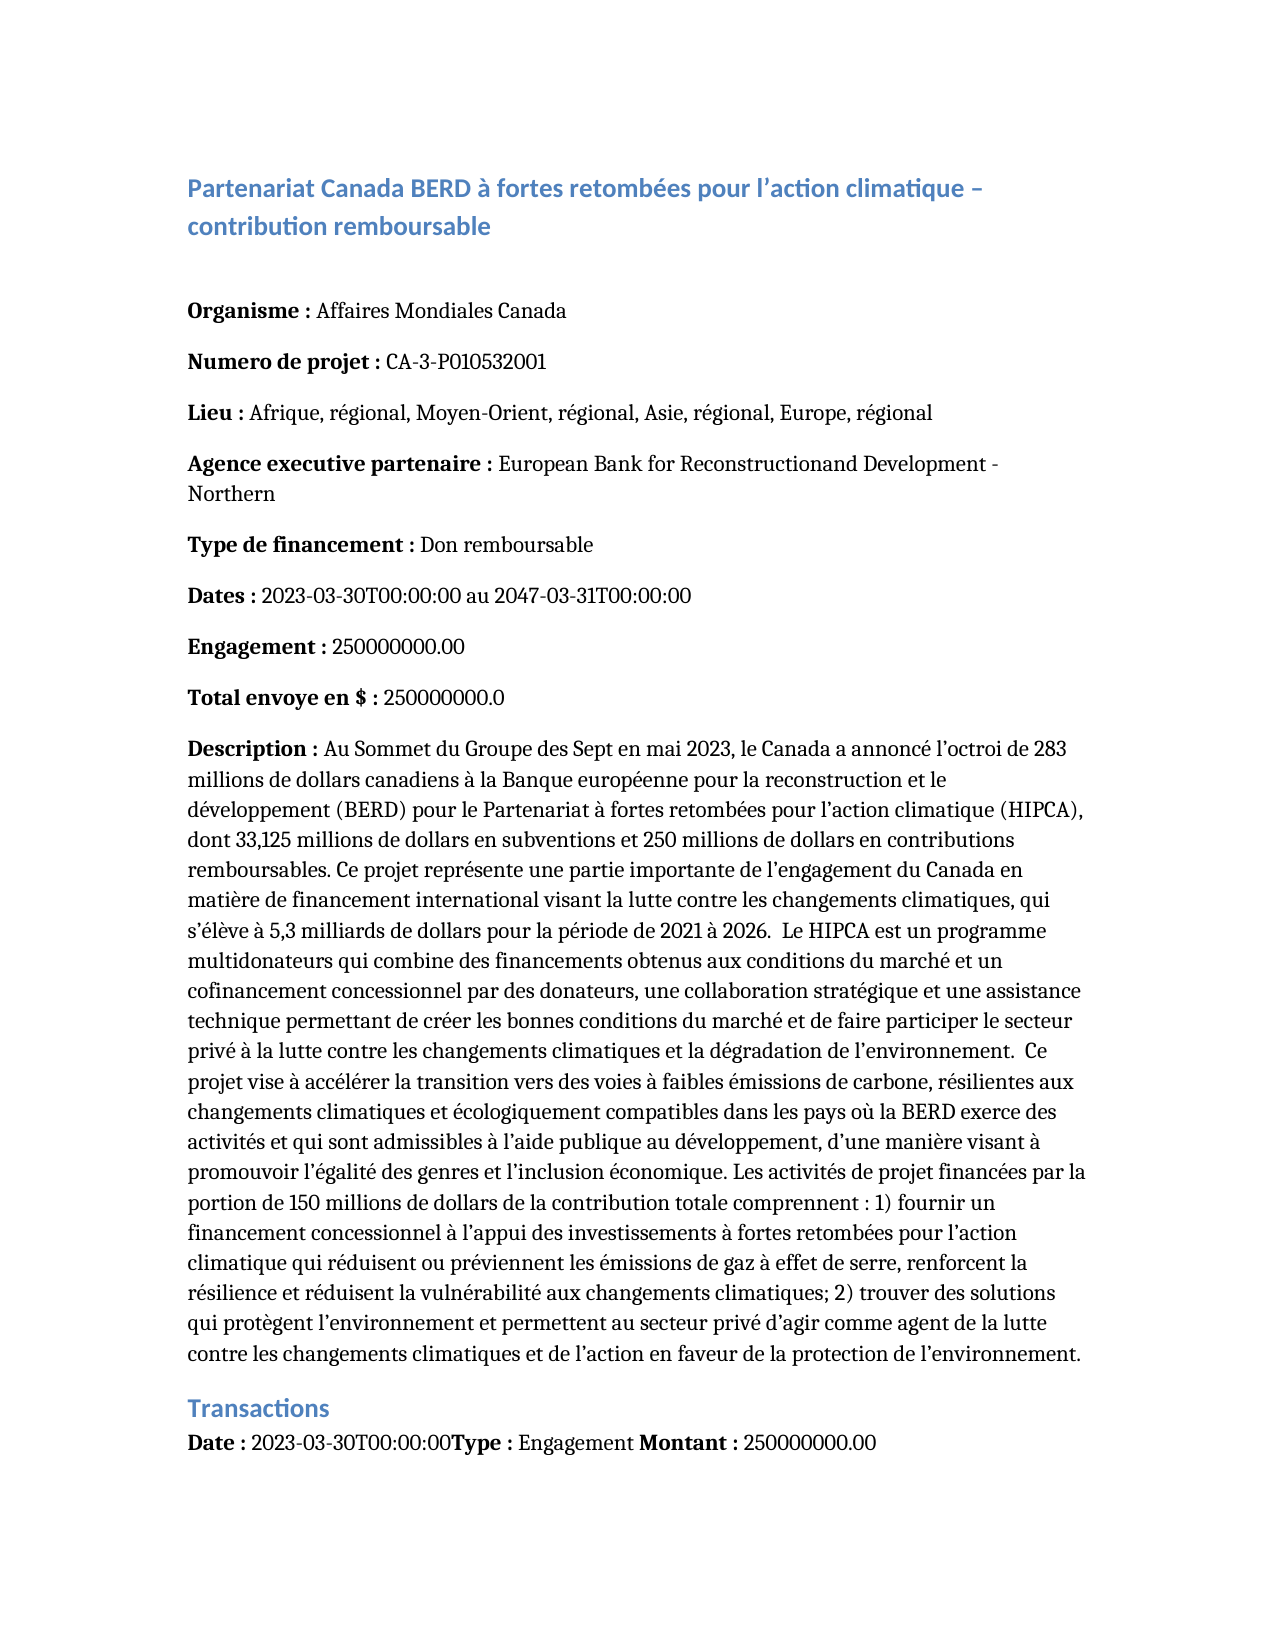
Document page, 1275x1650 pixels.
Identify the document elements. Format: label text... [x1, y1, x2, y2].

text Organisme : Affaires Mondiales Canada [187, 298, 1087, 324]
subtitle Partenariat Canada BERD à fortes retombées pour l’action climatique – contribution remboursable [187, 171, 1087, 242]
text Lieu : Afrique, régional, Moyen-Orient, régional, Asie, régional, Europe, régional [187, 400, 1087, 426]
subtitle Transactions [187, 1391, 1087, 1424]
text Total envoye en $ : 250000000.0 [187, 685, 1087, 712]
text Type de financement : Don remboursable [187, 532, 1087, 558]
text Dates : 2023-03-30T00:00:00 au 2047-03-31T00:00:00 [187, 583, 1087, 609]
text Date : 2023-03-30T00:00:00Type : Engagement Montant : 250000000.00 [187, 1429, 1087, 1456]
text Engagement : 250000000.00 [187, 634, 1087, 661]
text Description : Au Sommet du Groupe des Sept en mai 2023, le Canada a annoncé l’octroi de 283 millions de dollars canadiens à la Banque européenne pour la reconstruction et le développement (BERD) pour le Partenariat à fortes retombées pour l’action climatique (HIPCA), dont 33,125 millions de dollars en subventions et 250 millions de dollars en contributions remboursables. Ce projet représente une partie importante de l’engagement du Canada en matière de financement international visant la lutte contre les changements climatiques, qui s’élève à 5,3 milliards de dollars pour la période de 2021 à 2026. Le HIPCA est un programme multidonateurs qui combine des financements obtenus aux conditions du marché et un cofinancement concessionnel par des donateurs, une collaboration stratégique et une assistance technique permettant de créer les bonnes conditions du marché et de faire participer le secteur privé à la lutte contre les changements climatiques et la dégradation de l’environnement. Ce projet vise à accélérer la transition vers des voies à faibles émissions de carbone, résilientes aux changements climatiques et écologiquement compatibles dans les pays où la BERD exerce des activités et qui sont admissibles à l’aide publique au développement, d’une manière visant à promouvoir l’égalité des genres et l’inclusion économique. Les activités de projet financées par la portion de 150 millions de dollars de la contribution totale comprennent : 1) fournir un financement concessionnel à l’appui des investissements à fortes retombées pour l’action climatique qui réduisent ou préviennent les émissions de gaz à effet de serre, renforcent la résilience et réduisent la vulnérabilité aux changements climatiques; 2) trouver des solutions qui protègent l’environnement et permettent au secteur privé d’agir comme agent de la lutte contre les changements climatiques et de l’action en faveur de la protection de l’environnement. [187, 736, 1087, 1367]
text Agence executive partenaire : European Bank for Reconstructionand Development - Northern [187, 451, 1087, 507]
text Numero de projet : CA-3-P010532001 [187, 349, 1087, 375]
